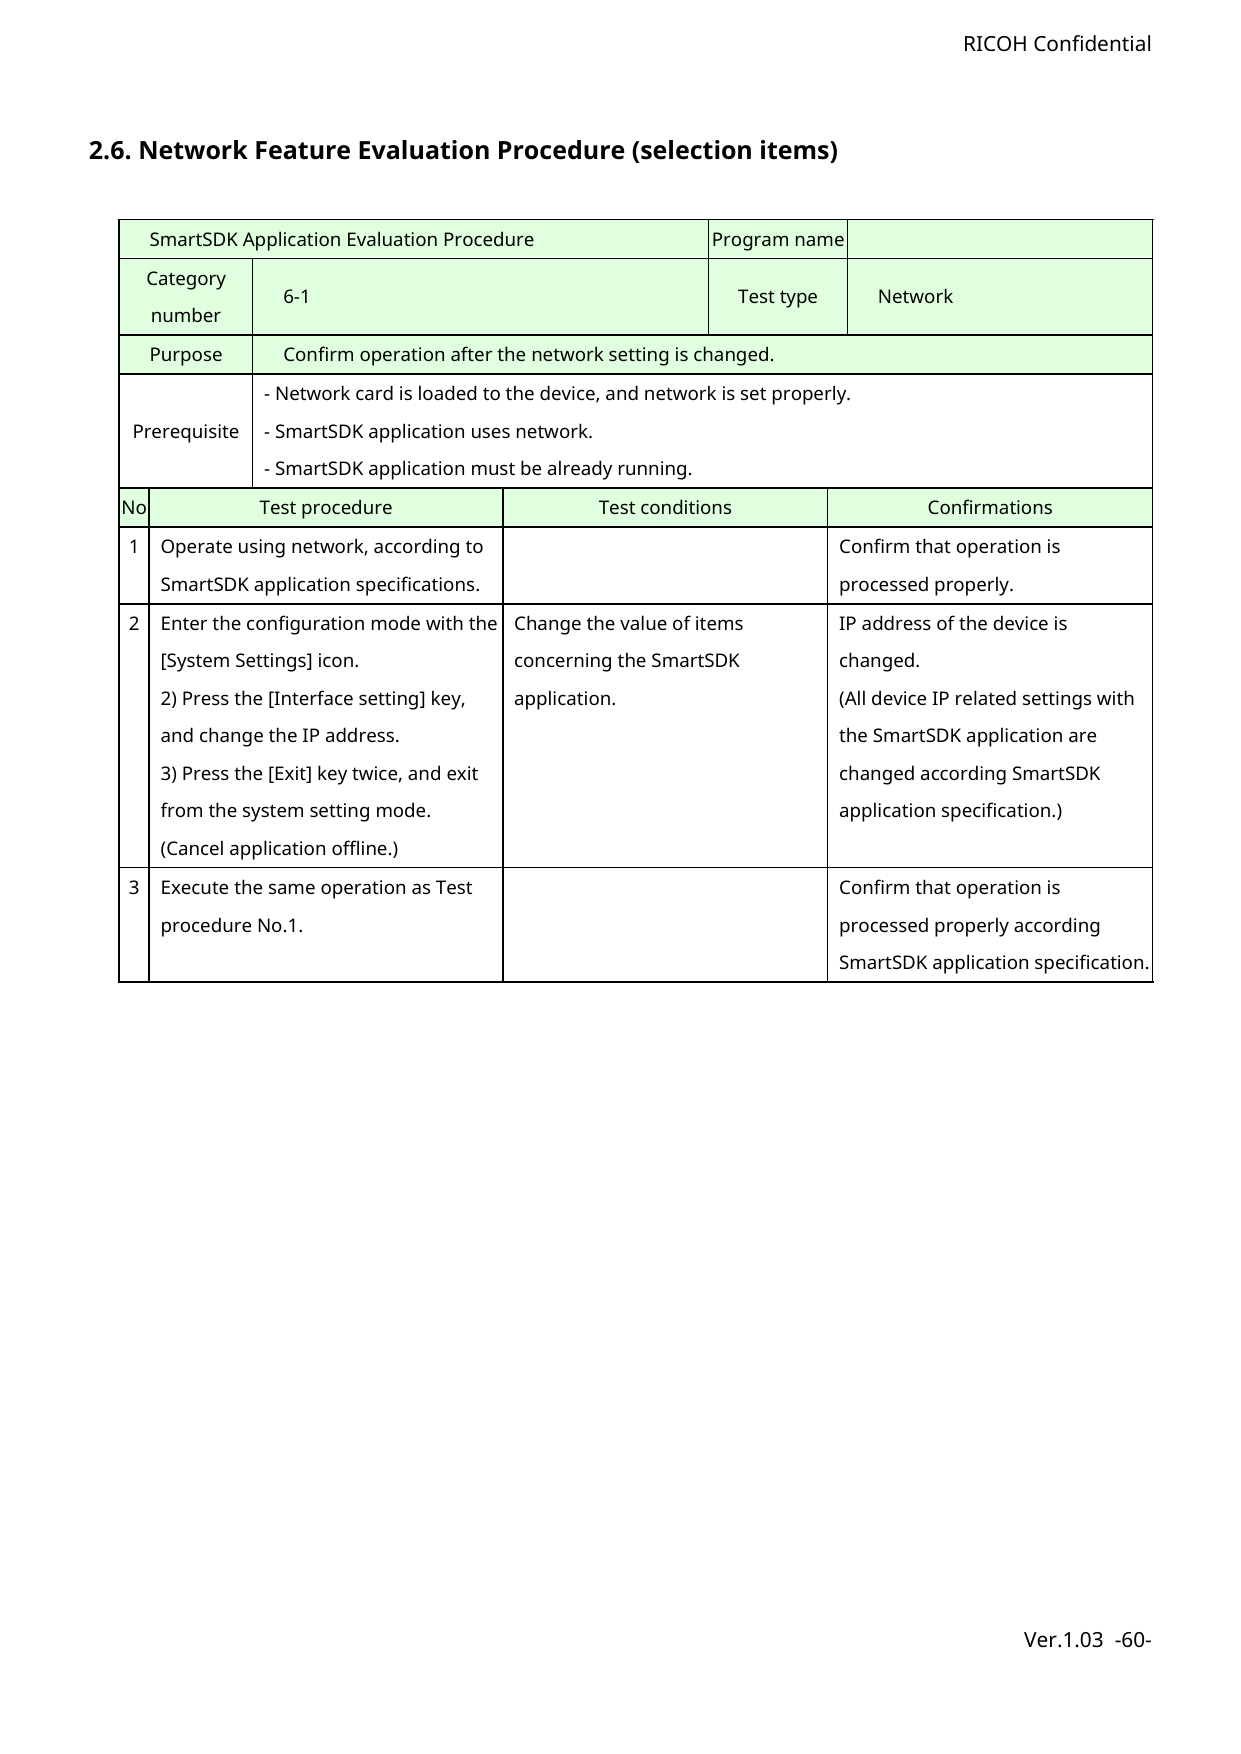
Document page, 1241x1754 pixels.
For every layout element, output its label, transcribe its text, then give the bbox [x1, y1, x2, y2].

table_header [848, 220, 1152, 257]
table_cell 3 [120, 868, 148, 981]
table_cell Operate using network, according to SmartSDK application specifications. [150, 528, 502, 603]
table_cell Confirm that operation is processed properly according SmartSDK application specification. [828, 868, 1152, 981]
subtitle 2.6. Network Feature Evaluation Procedure (selection items) [89, 131, 1152, 168]
table_cell - Network card is loaded to the device, and network is set properly. - SmartSDK application uses network. - SmartSDK application must be already running. [253, 375, 1152, 487]
table_cell [504, 868, 827, 981]
table_header SmartSDK Application Evaluation Procedure [120, 220, 708, 257]
table_cell Prerequisite [120, 375, 252, 487]
table_cell Enter the configuration mode with the [System Settings] icon. 2) Press the [Interface setting] key, and change the IP address. 3) Press the [Exit] key twice, and exit from the system setting mode. (Cancel application offline.) [150, 605, 502, 867]
table_cell Confirmations [828, 489, 1152, 526]
table_header Program name [709, 220, 847, 257]
table_cell Execute the same operation as Test procedure No.1. [150, 868, 502, 981]
table_cell Change the value of items concerning the SmartSDK application. [504, 605, 827, 867]
table_cell Confirm operation after the network setting is changed. [253, 336, 1152, 373]
table_cell 1 [120, 528, 148, 603]
table_cell Test type [709, 259, 847, 334]
table_cell Category number [120, 259, 252, 334]
table_cell Test conditions [504, 489, 827, 526]
table_cell IP address of the device is changed. (All device IP related settings with the SmartSDK application are changed according SmartSDK application specification.) [828, 605, 1152, 867]
table_cell 2 [120, 605, 148, 867]
table_cell [504, 528, 827, 603]
table_cell No [120, 489, 148, 526]
table_cell Test procedure [150, 489, 502, 526]
table_cell Network [848, 259, 1152, 334]
table_cell Confirm that operation is processed properly. [828, 528, 1152, 603]
table_cell Purpose [120, 336, 252, 373]
table_cell 6-1 [253, 259, 708, 334]
